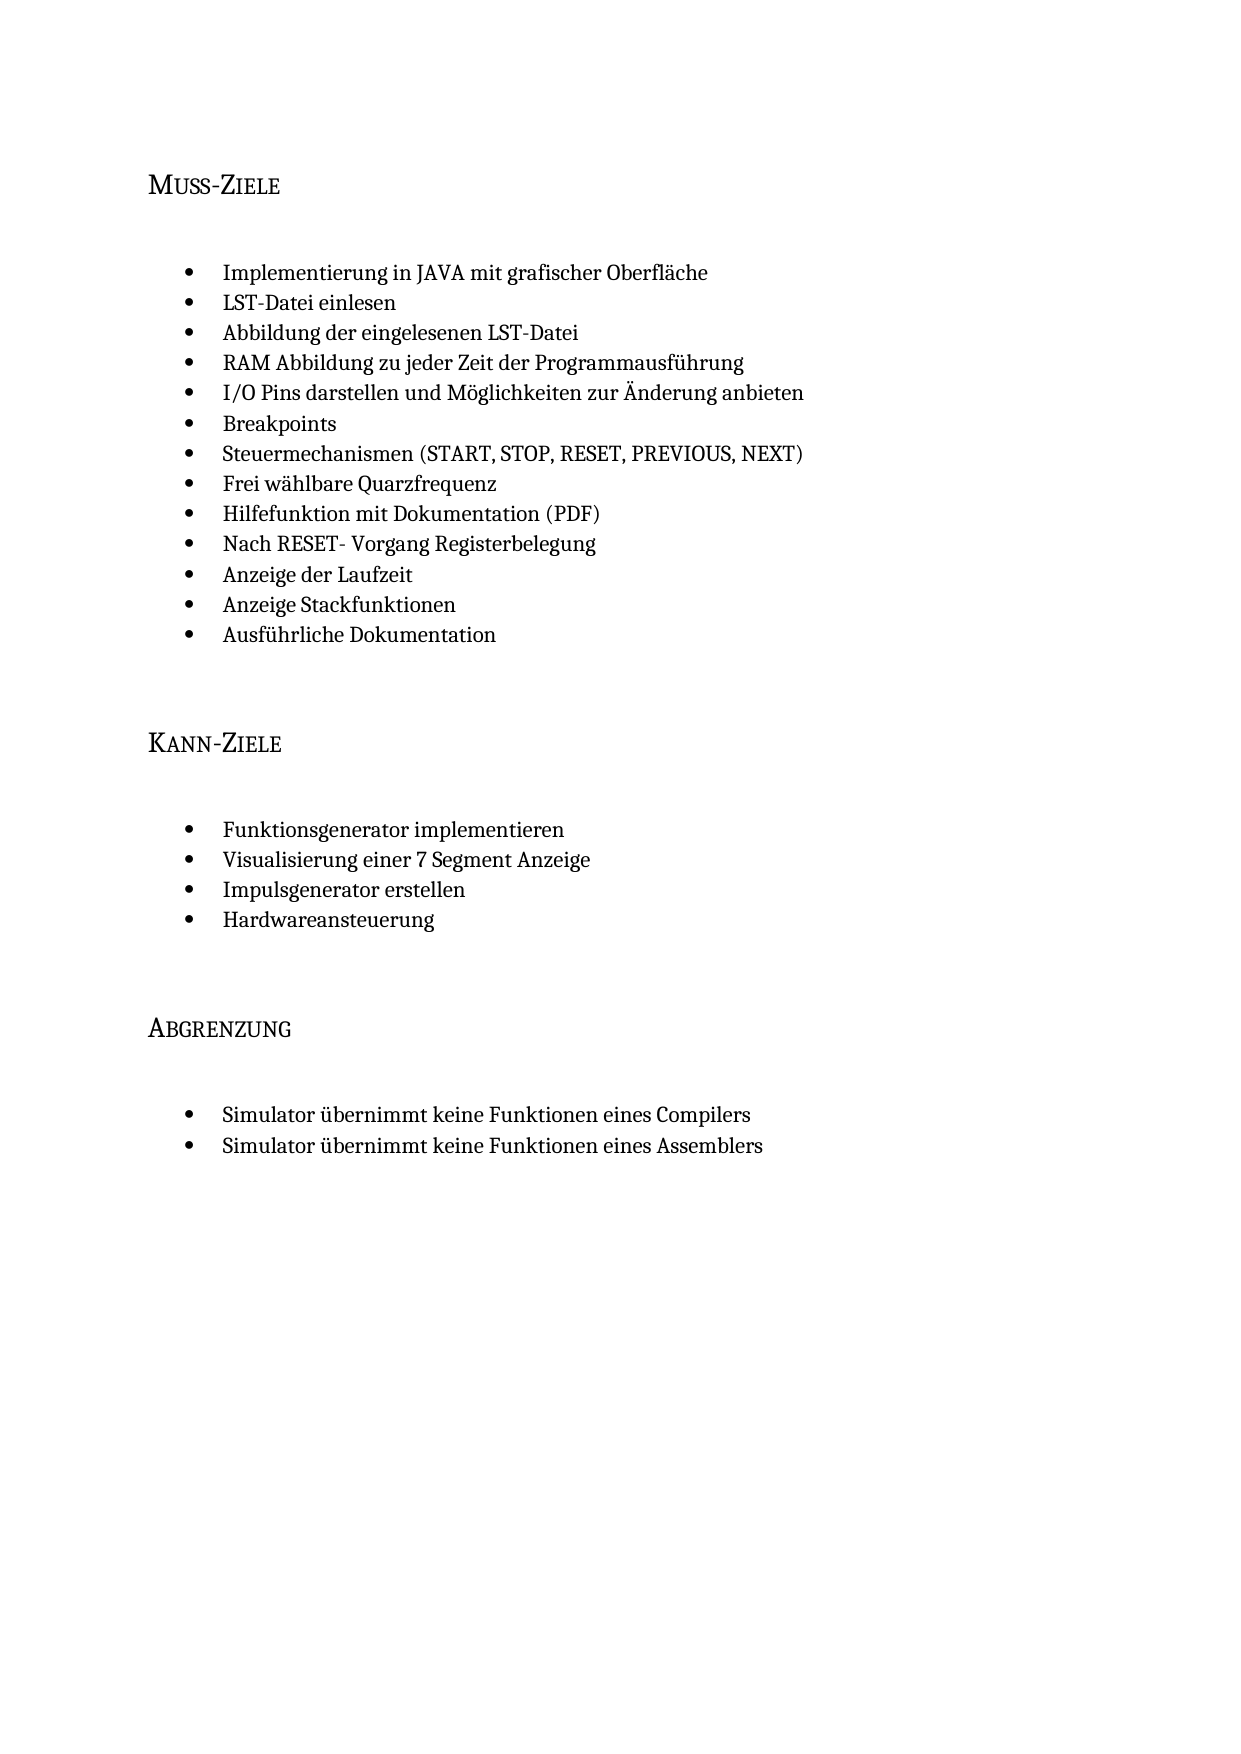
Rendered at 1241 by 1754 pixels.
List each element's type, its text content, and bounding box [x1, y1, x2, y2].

list Steuermechanismen (START, STOP, RESET, PREVIOUS, NEXT) [185, 441, 1093, 467]
list Anzeige Stackfunktionen [185, 592, 1093, 618]
list Visualisierung einer 7 Segment Anzeige [185, 847, 1093, 873]
list LST-Datei einlesen [185, 289, 1093, 316]
list Ausführliche Dokumentation [185, 622, 1093, 648]
list I/O Pins darstellen und Möglichkeiten zur Änderung anbieten [185, 380, 1093, 406]
subtitle Abgrenzung [148, 1011, 1093, 1045]
subtitle Muss-Ziele [148, 168, 1093, 202]
list RAM Abbildung zu jeder Zeit der Programmausführung [185, 350, 1093, 376]
list Abbildung der eingelesenen LST-Datei [185, 320, 1093, 346]
list Nach RESET- Vorgang Registerbelegung [185, 531, 1093, 557]
list Simulator übernimmt keine Funktionen eines Compilers [185, 1102, 1093, 1128]
list Hilfefunktion mit Dokumentation (PDF) [185, 501, 1093, 527]
list Funktionsgenerator implementieren [185, 817, 1093, 843]
list Anzeige der Laufzeit [185, 561, 1093, 588]
list Hardwareansteuerung [185, 907, 1093, 934]
list Breakpoints [185, 410, 1093, 437]
subtitle Kann-Ziele [148, 726, 1093, 759]
list Impulsgenerator erstellen [185, 877, 1093, 903]
list Implementierung in JAVA mit grafischer Oberfläche [185, 259, 1093, 286]
list Frei wählbare Quarzfrequenz [185, 471, 1093, 497]
list Simulator übernimmt keine Funktionen eines Assemblers [185, 1132, 1093, 1159]
